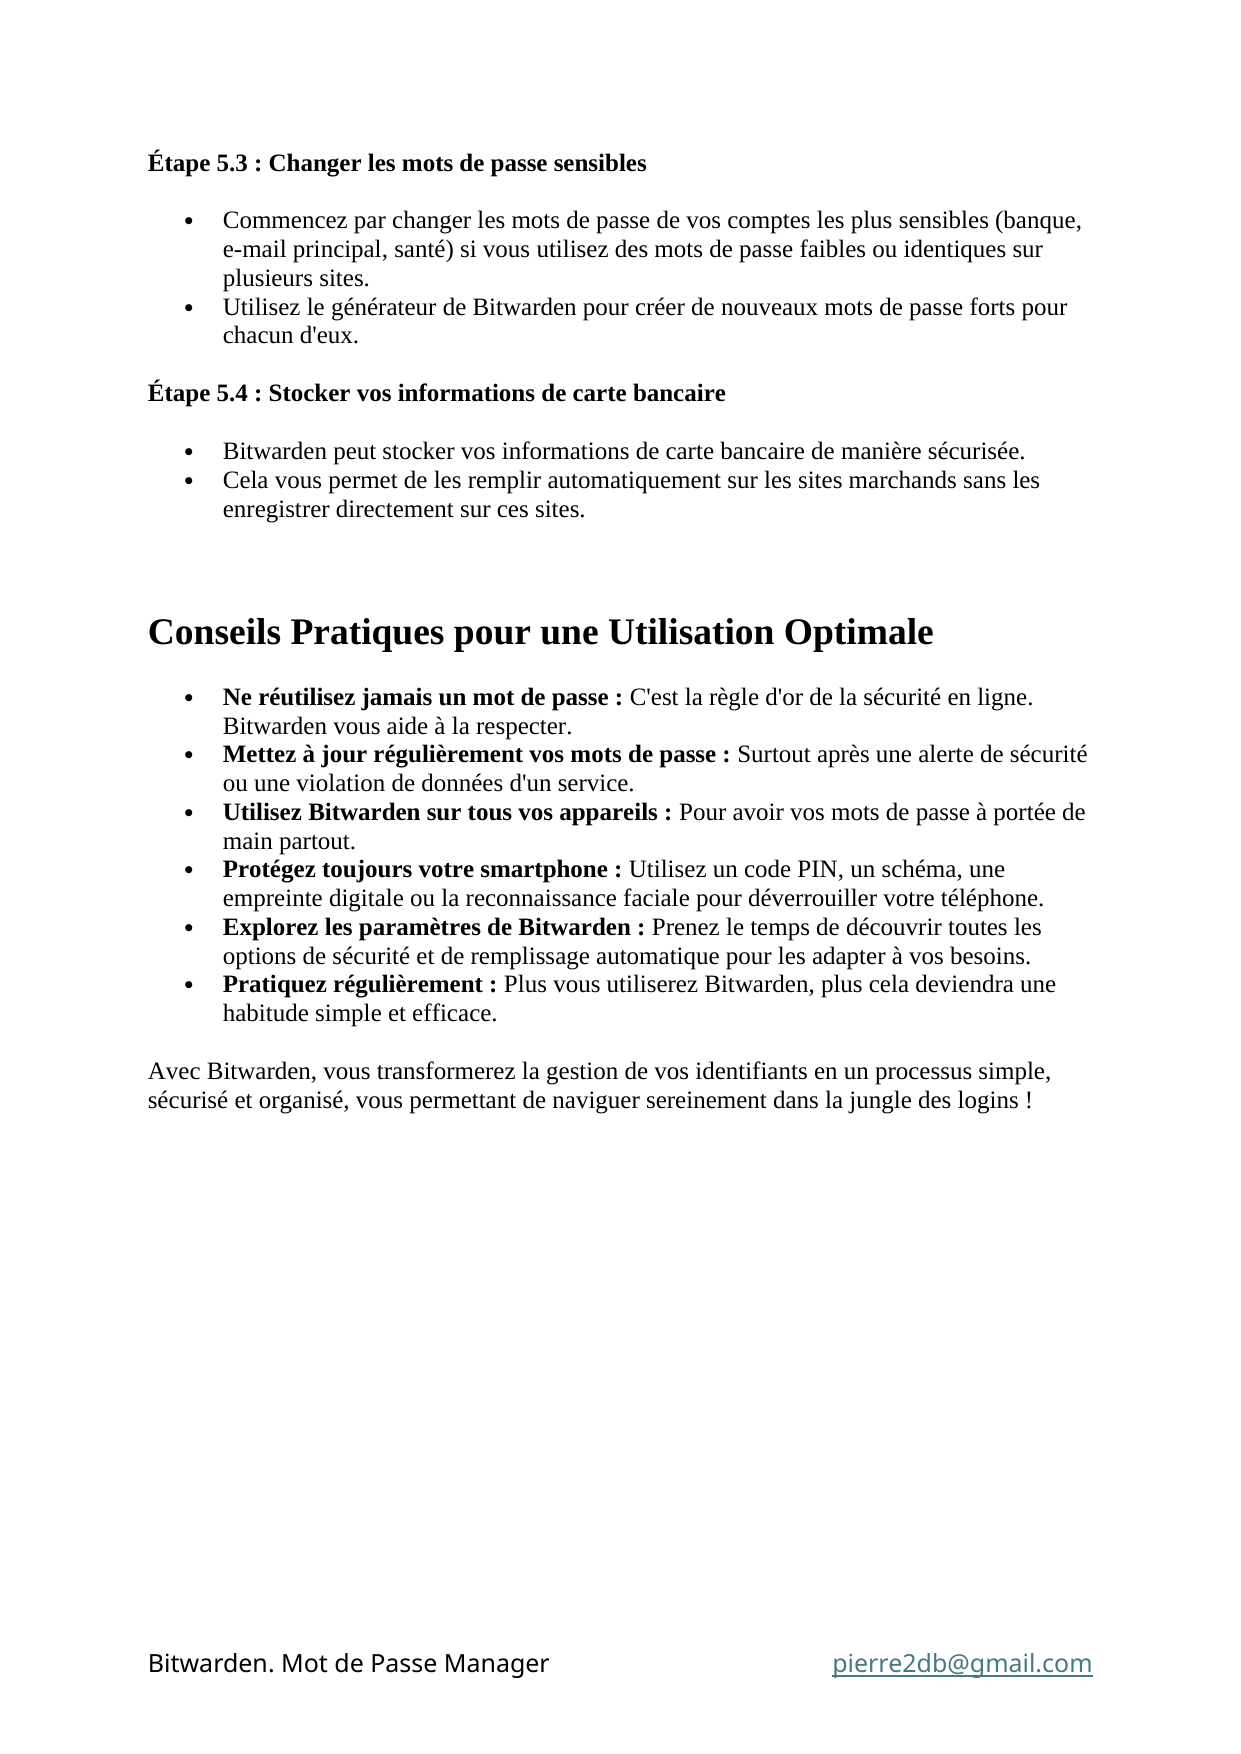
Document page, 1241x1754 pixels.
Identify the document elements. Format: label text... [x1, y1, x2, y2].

list Utilisez Bitwarden sur tous vos appareils : Pour avoir vos mots de passe à portée de main partout. [185, 797, 1093, 854]
list Pratiquez régulièrement : Plus vous utiliserez Bitwarden, plus cela deviendra une habitude simple et efficace. [185, 969, 1093, 1027]
text Étape 5.3 : Changer les mots de passe sensibles [148, 148, 1093, 176]
text Étape 5.4 : Stocker vos informations de carte bancaire [148, 378, 1093, 407]
list Ne réutilisez jamais un mot de passe : C'est la règle d'or de la sécurité en ligne. Bitwarden vous aide à la respecter. [185, 682, 1093, 739]
list Bitwarden peut stocker vos informations de carte bancaire de manière sécurisée. [185, 436, 1093, 465]
list Utilisez le générateur de Bitwarden pour créer de nouveaux mots de passe forts pour chacun d'eux. [185, 292, 1093, 349]
list Explorez les paramètres de Bitwarden : Prenez le temps de découvrir toutes les options de sécurité et de remplissage automatique pour les adapter à vos besoins. [185, 912, 1093, 969]
text Conseils Pratiques pour une Utilisation Optimale [148, 610, 1093, 653]
text Avec Bitwarden, vous transformerez la gestion de vos identifiants en un processus simple, sécurisé et organisé, vous permettant de naviguer sereinement dans la jungle des logins ! [148, 1056, 1093, 1114]
list Cela vous permet de les remplir automatiquement sur les sites marchands sans les enregistrer directement sur ces sites. [185, 465, 1093, 523]
list Protégez toujours votre smartphone : Utilisez un code PIN, un schéma, une empreinte digitale ou la reconnaissance faciale pour déverrouiller votre téléphone. [185, 854, 1093, 912]
list Mettez à jour régulièrement vos mots de passe : Surtout après une alerte de sécurité ou une violation de données d'un service. [185, 739, 1093, 797]
list Commencez par changer les mots de passe de vos comptes les plus sensibles (banque, e-mail principal, santé) si vous utilisez des mots de passe faibles ou identiques sur plusieurs sites. [185, 206, 1093, 292]
